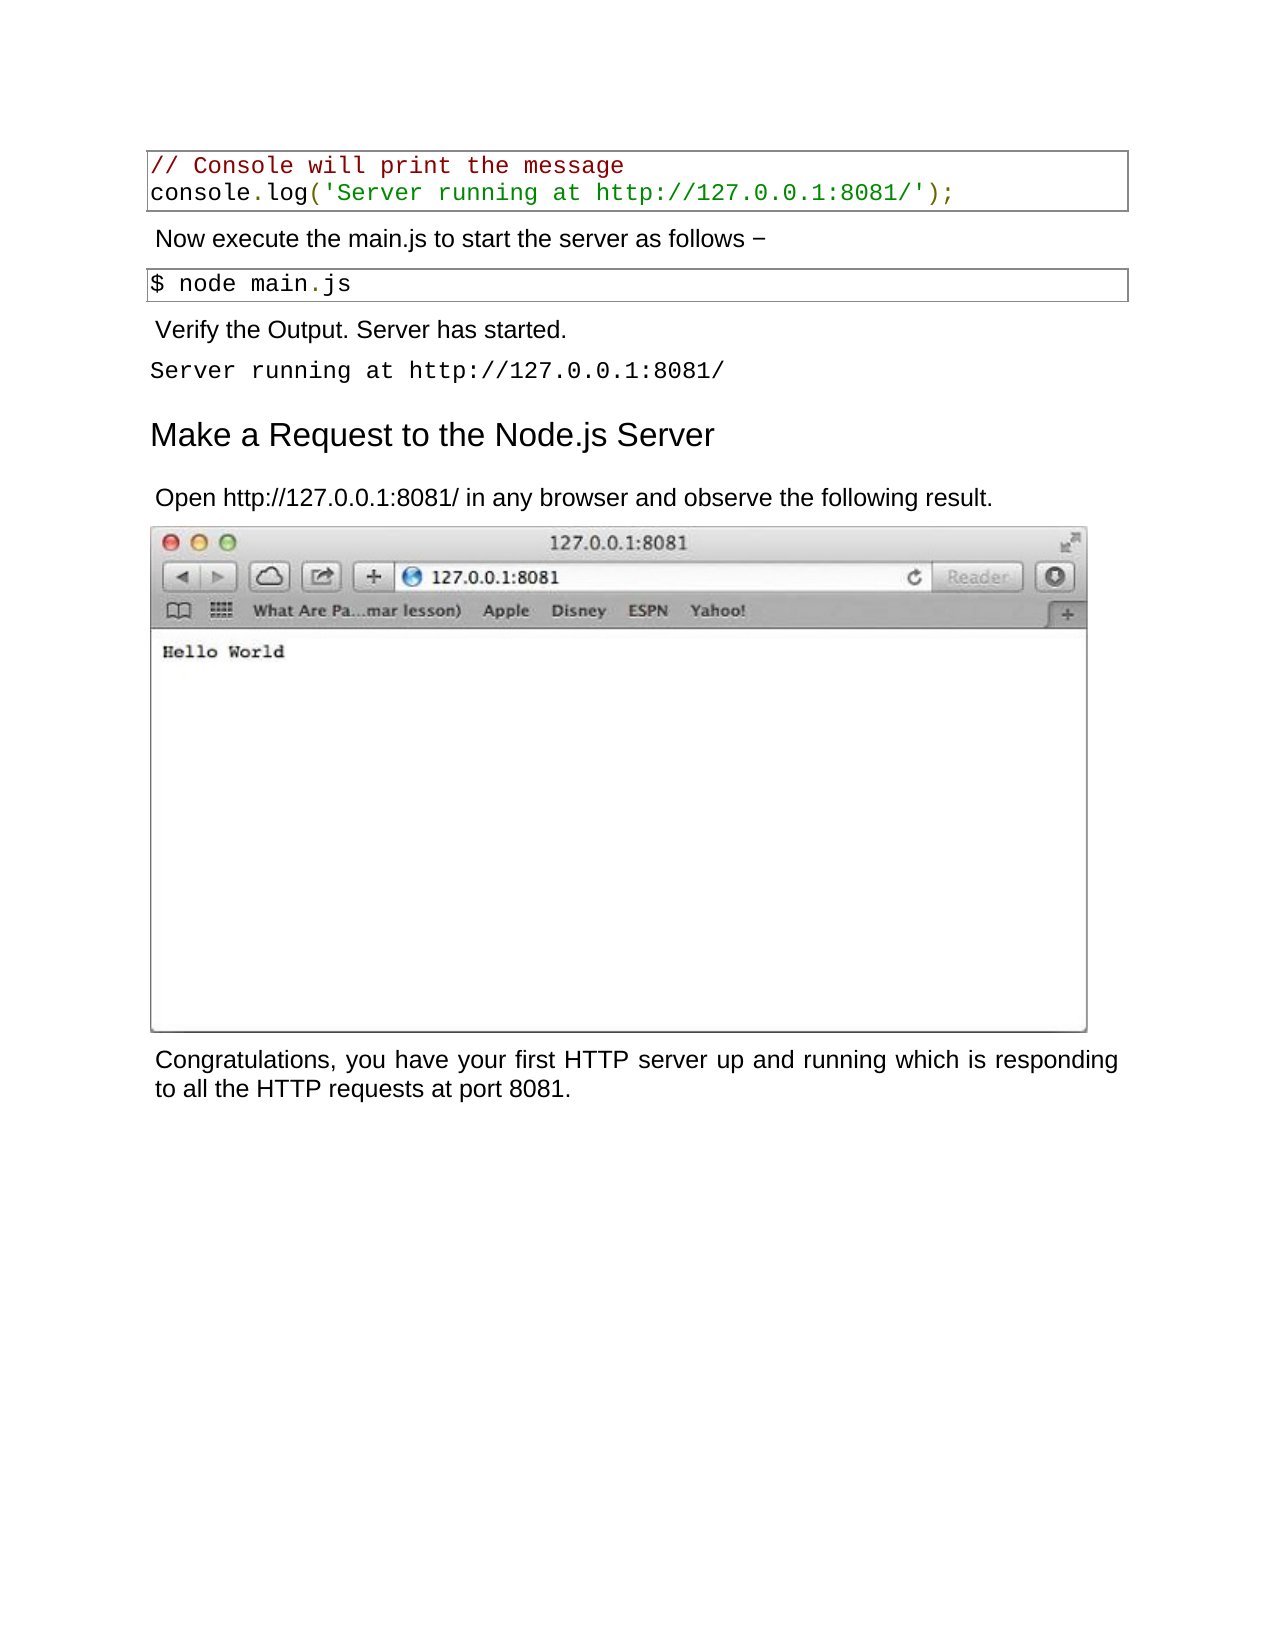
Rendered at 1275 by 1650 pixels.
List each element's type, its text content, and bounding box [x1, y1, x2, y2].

text $ node main.js [148, 270, 1127, 301]
text Now execute the main.js to start the server as follows − [155, 224, 1120, 253]
text // Console will print the message [148, 152, 1127, 177]
text Open http://127.0.0.1:8081/ in any browser and observe the following result. [155, 483, 1120, 511]
text console.log('Server running at http://127.0.0.1:8081/'); [148, 177, 1127, 210]
text Congratulations, you have your first HTTP server up and running which is responding to all the HTTP requests at port 8081. [155, 1045, 1120, 1103]
picture [150, 526, 1088, 1033]
text Server running at http://127.0.0.1:8081/ [150, 359, 1125, 386]
text Verify the Output. Server has started. [155, 315, 1120, 344]
text Make a Request to the Node.js Server [150, 415, 1125, 453]
